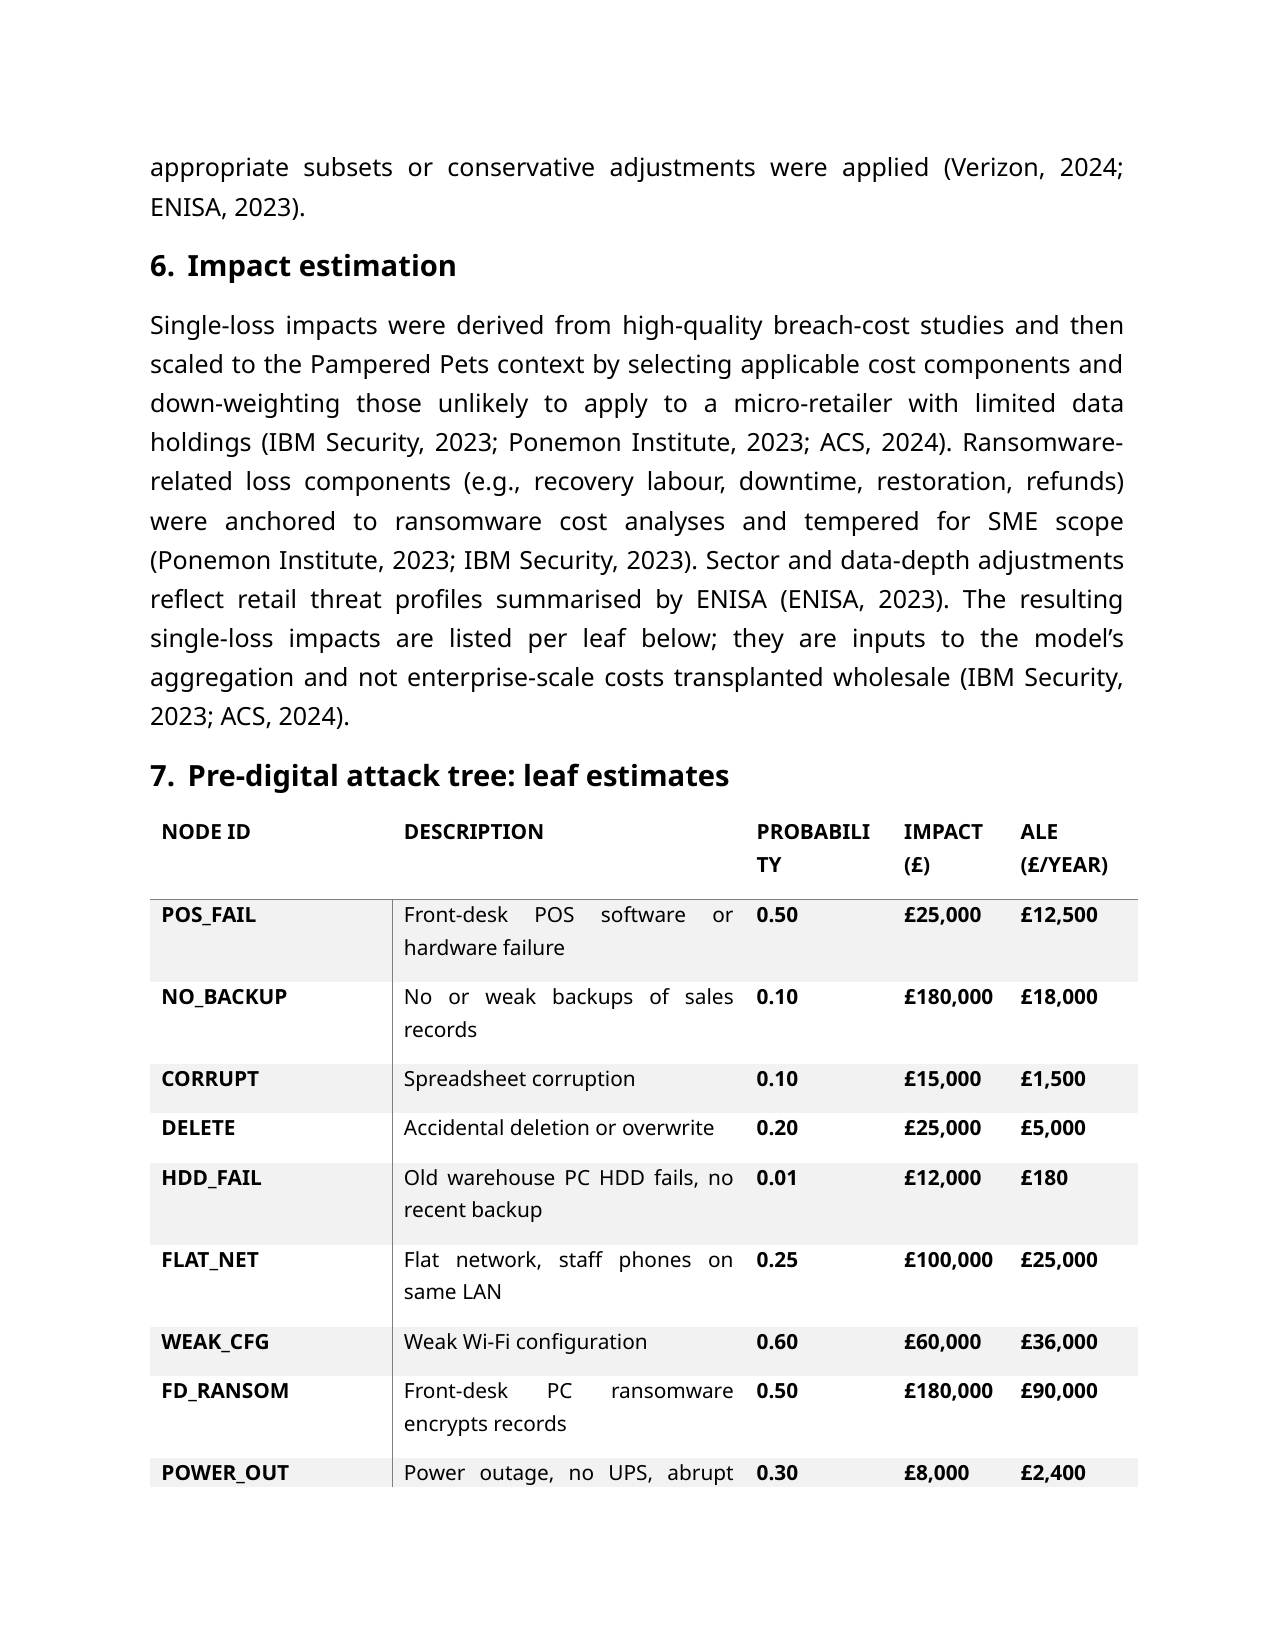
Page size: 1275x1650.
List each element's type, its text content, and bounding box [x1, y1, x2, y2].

list Pre-digital attack tree: leaf estimates [150, 755, 1125, 794]
table_cell hdd_fail [150, 1163, 392, 1245]
table_header Probability [745, 817, 893, 899]
table_cell 0.60 [745, 1327, 893, 1376]
table_cell £2,400 [1009, 1458, 1138, 1487]
table_cell £90,000 [1009, 1376, 1138, 1458]
table_cell £8,000 [893, 1458, 1009, 1487]
table_cell flat_net [150, 1245, 392, 1327]
table_cell No or weak backups of sales records [393, 982, 745, 1064]
table_cell Weak Wi-Fi configuration [393, 1327, 745, 1376]
text Single-loss impacts were derived from high-quality breach-cost studies and then scaled to the Pampered Pets context by selecting applicable cost components and down-weighting those unlikely to apply to a micro-retailer with limited data holdings (IBM Security, 2023; Ponemon Institute, 2023; ACS, 2024). Ransomware-related loss components (e.g., recovery labour, downtime, restoration, refunds) were anchored to ransomware cost analyses and tempered for SME scope (Ponemon Institute, 2023; IBM Security, 2023). Sector and data-depth adjustments reflect retail threat profiles summarised by ENISA (ENISA, 2023). The resulting single-loss impacts are listed per leaf below; they are inputs to the model’s aggregation and not enterprise-scale costs transplanted wholesale (IBM Security, 2023; ACS, 2024). [150, 307, 1125, 733]
table_cell £180 [1009, 1163, 1138, 1245]
table_cell Accidental deletion or overwrite [393, 1114, 745, 1163]
table_cell 0.10 [745, 1064, 893, 1113]
table_cell Old warehouse PC HDD fails, no recent backup [393, 1163, 745, 1245]
table_cell delete [150, 1114, 392, 1163]
table_cell £180,000 [893, 1376, 1009, 1458]
table_cell Flat network, staff phones on same LAN [393, 1245, 745, 1327]
table_cell £25,000 [1009, 1245, 1138, 1327]
table_header ALE (£/year) [1009, 817, 1138, 899]
table_cell £36,000 [1009, 1327, 1138, 1376]
table_cell 0.50 [745, 900, 893, 982]
table_cell £18,000 [1009, 982, 1138, 1064]
table_cell £25,000 [893, 900, 1009, 982]
table_cell 0.20 [745, 1114, 893, 1163]
table_cell pos_fail [150, 900, 392, 982]
table_header Impact (£) [893, 817, 1009, 899]
table_cell 0.25 [745, 1245, 893, 1327]
table_cell fd_ransom [150, 1376, 392, 1458]
table_header Node ID [150, 817, 392, 899]
table_cell Front-desk PC ransomware encrypts records [393, 1376, 745, 1458]
table_header Description [393, 817, 745, 899]
table_cell £180,000 [893, 982, 1009, 1064]
table_cell £5,000 [1009, 1114, 1138, 1163]
table_cell £15,000 [893, 1064, 1009, 1113]
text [150, 150, 1125, 223]
table_cell 0.10 [745, 982, 893, 1064]
table_cell no_backup [150, 982, 392, 1064]
table_cell 0.50 [745, 1376, 893, 1458]
table_cell £60,000 [893, 1327, 1009, 1376]
table_cell 0.30 [745, 1458, 893, 1487]
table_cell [393, 1458, 745, 1487]
table_cell £12,500 [1009, 900, 1138, 982]
table_cell £100,000 [893, 1245, 1009, 1327]
table_cell 0.01 [745, 1163, 893, 1245]
list Impact estimation [150, 245, 1125, 285]
table_cell Spreadsheet corruption [393, 1064, 745, 1113]
table_cell £1,500 [1009, 1064, 1138, 1113]
table_cell £12,000 [893, 1163, 1009, 1245]
table_cell corrupt [150, 1064, 392, 1113]
table_cell £25,000 [893, 1114, 1009, 1163]
table_cell power_out [150, 1458, 392, 1487]
table_cell weak_cfg [150, 1327, 392, 1376]
table_cell Front-desk POS software or hardware failure [393, 900, 745, 982]
